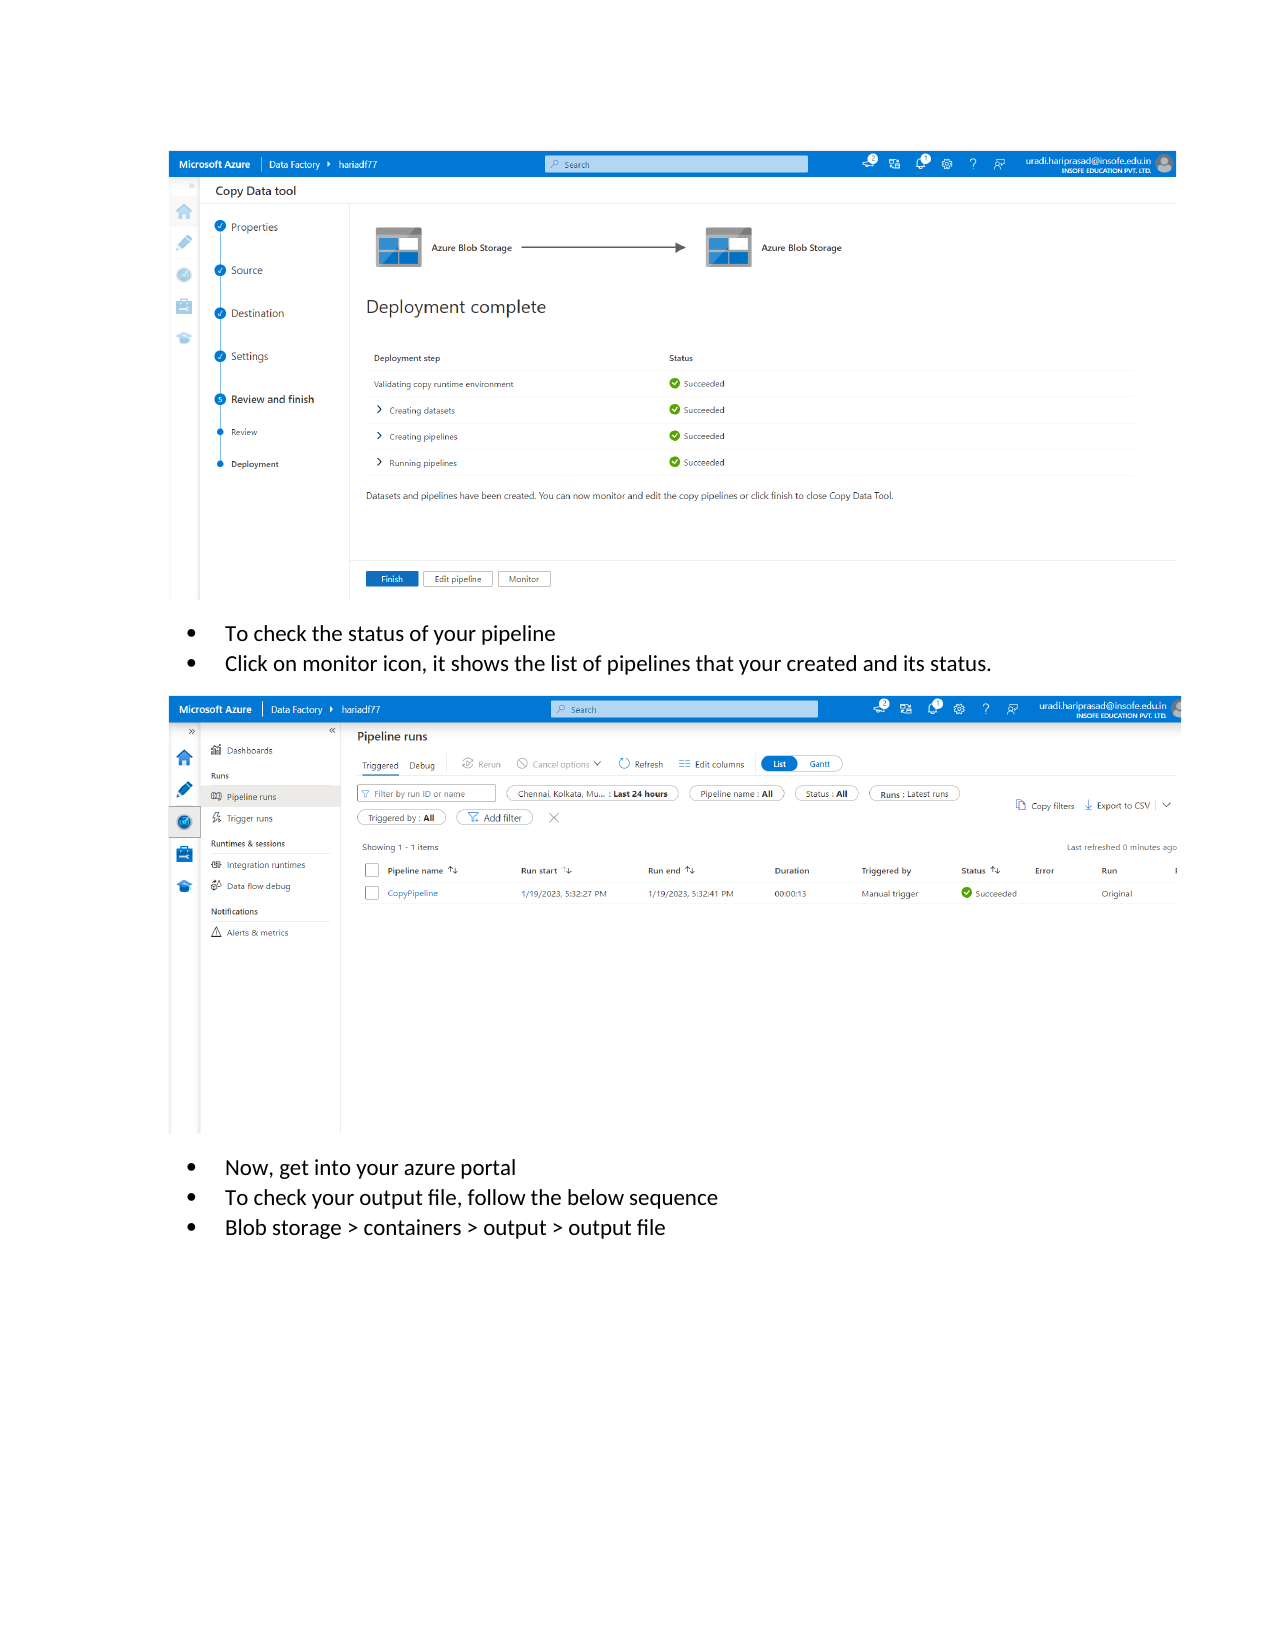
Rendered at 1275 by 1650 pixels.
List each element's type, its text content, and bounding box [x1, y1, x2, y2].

list Now, get into your azure portal [187, 1153, 1125, 1181]
list To check your output file, follow the below sequence [187, 1183, 1125, 1211]
list Blob storage > containers > output > output file [187, 1213, 1125, 1241]
list Click on monitor icon, it shows the list of pipelines that your created and its status. [187, 649, 1125, 677]
list To check the status of your pipeline [187, 619, 1125, 647]
